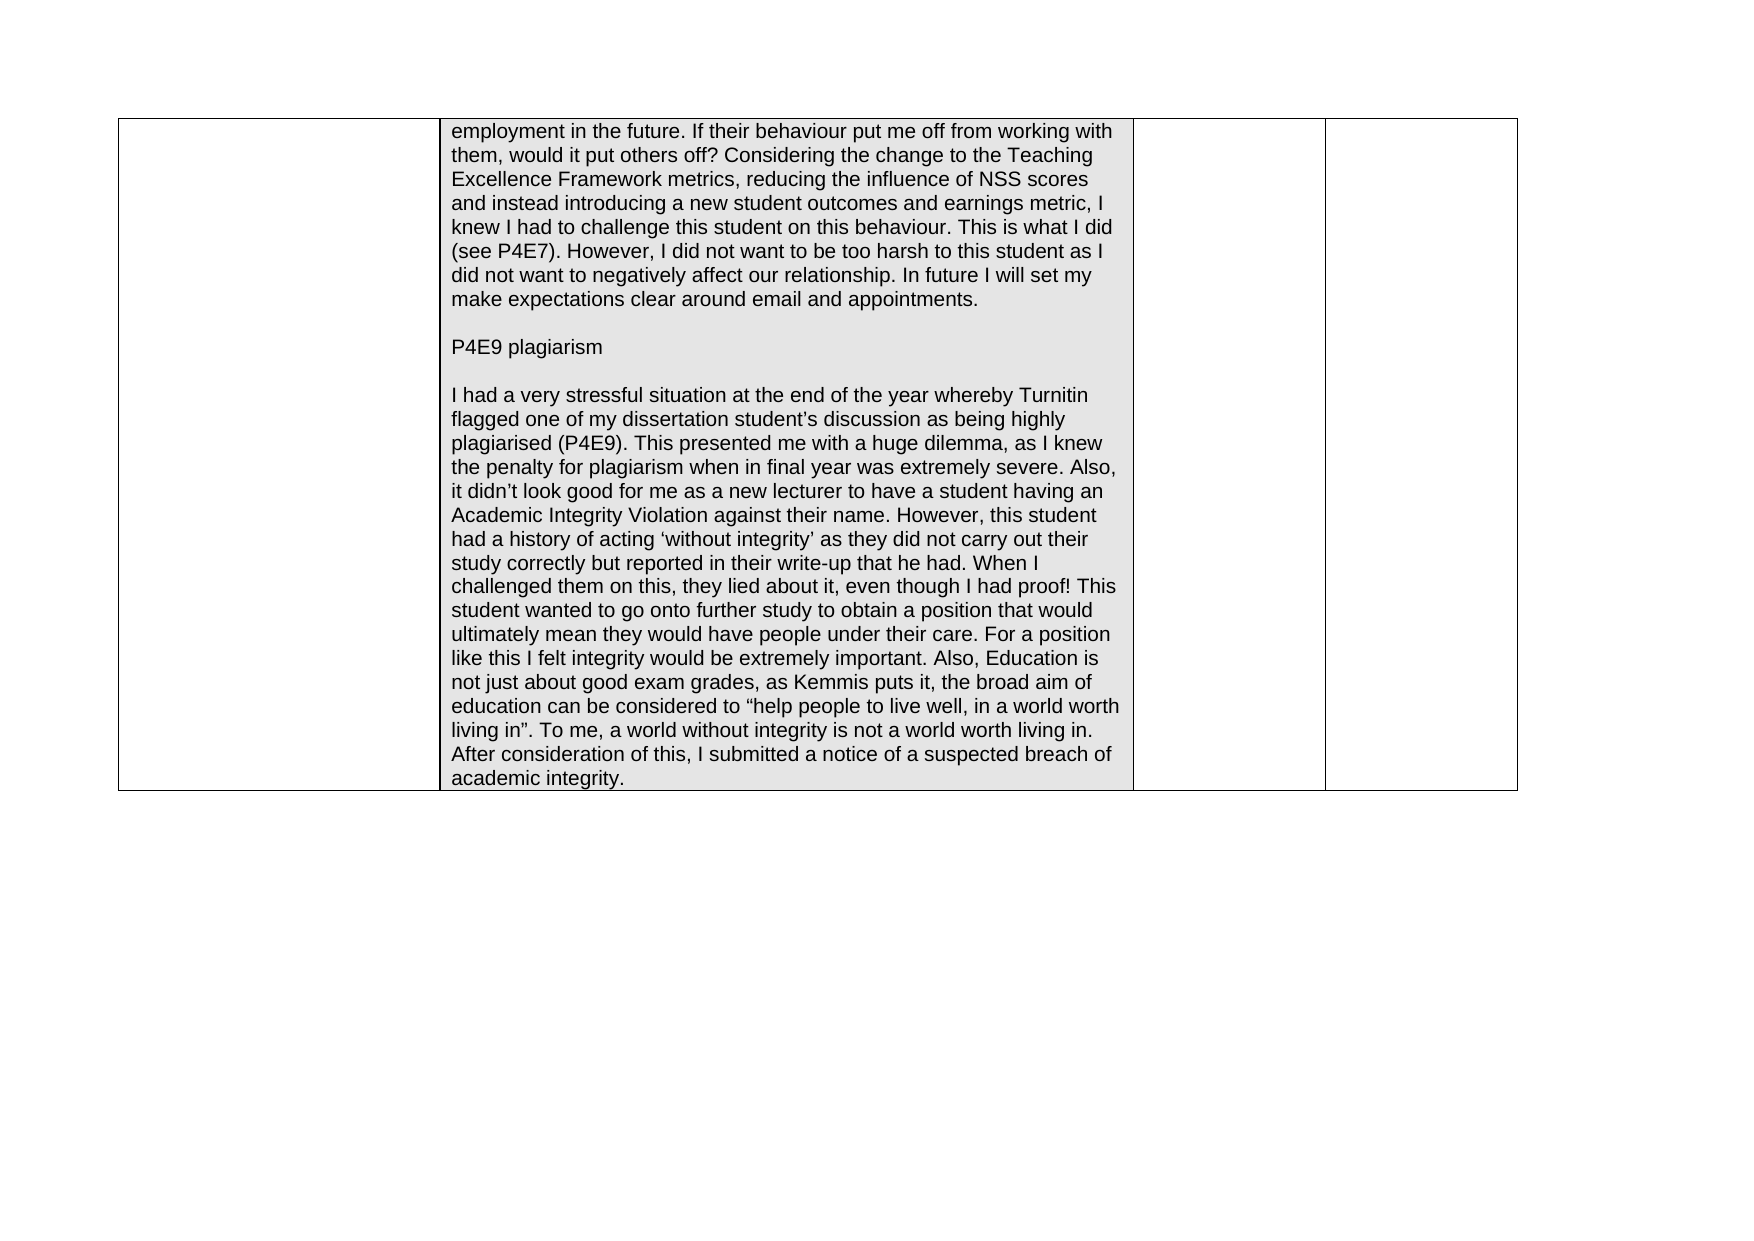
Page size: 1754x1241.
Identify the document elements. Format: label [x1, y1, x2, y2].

table_cell [441, 119, 1133, 790]
table_cell [1326, 119, 1517, 790]
table_cell [119, 119, 439, 790]
table_cell [1134, 119, 1325, 790]
